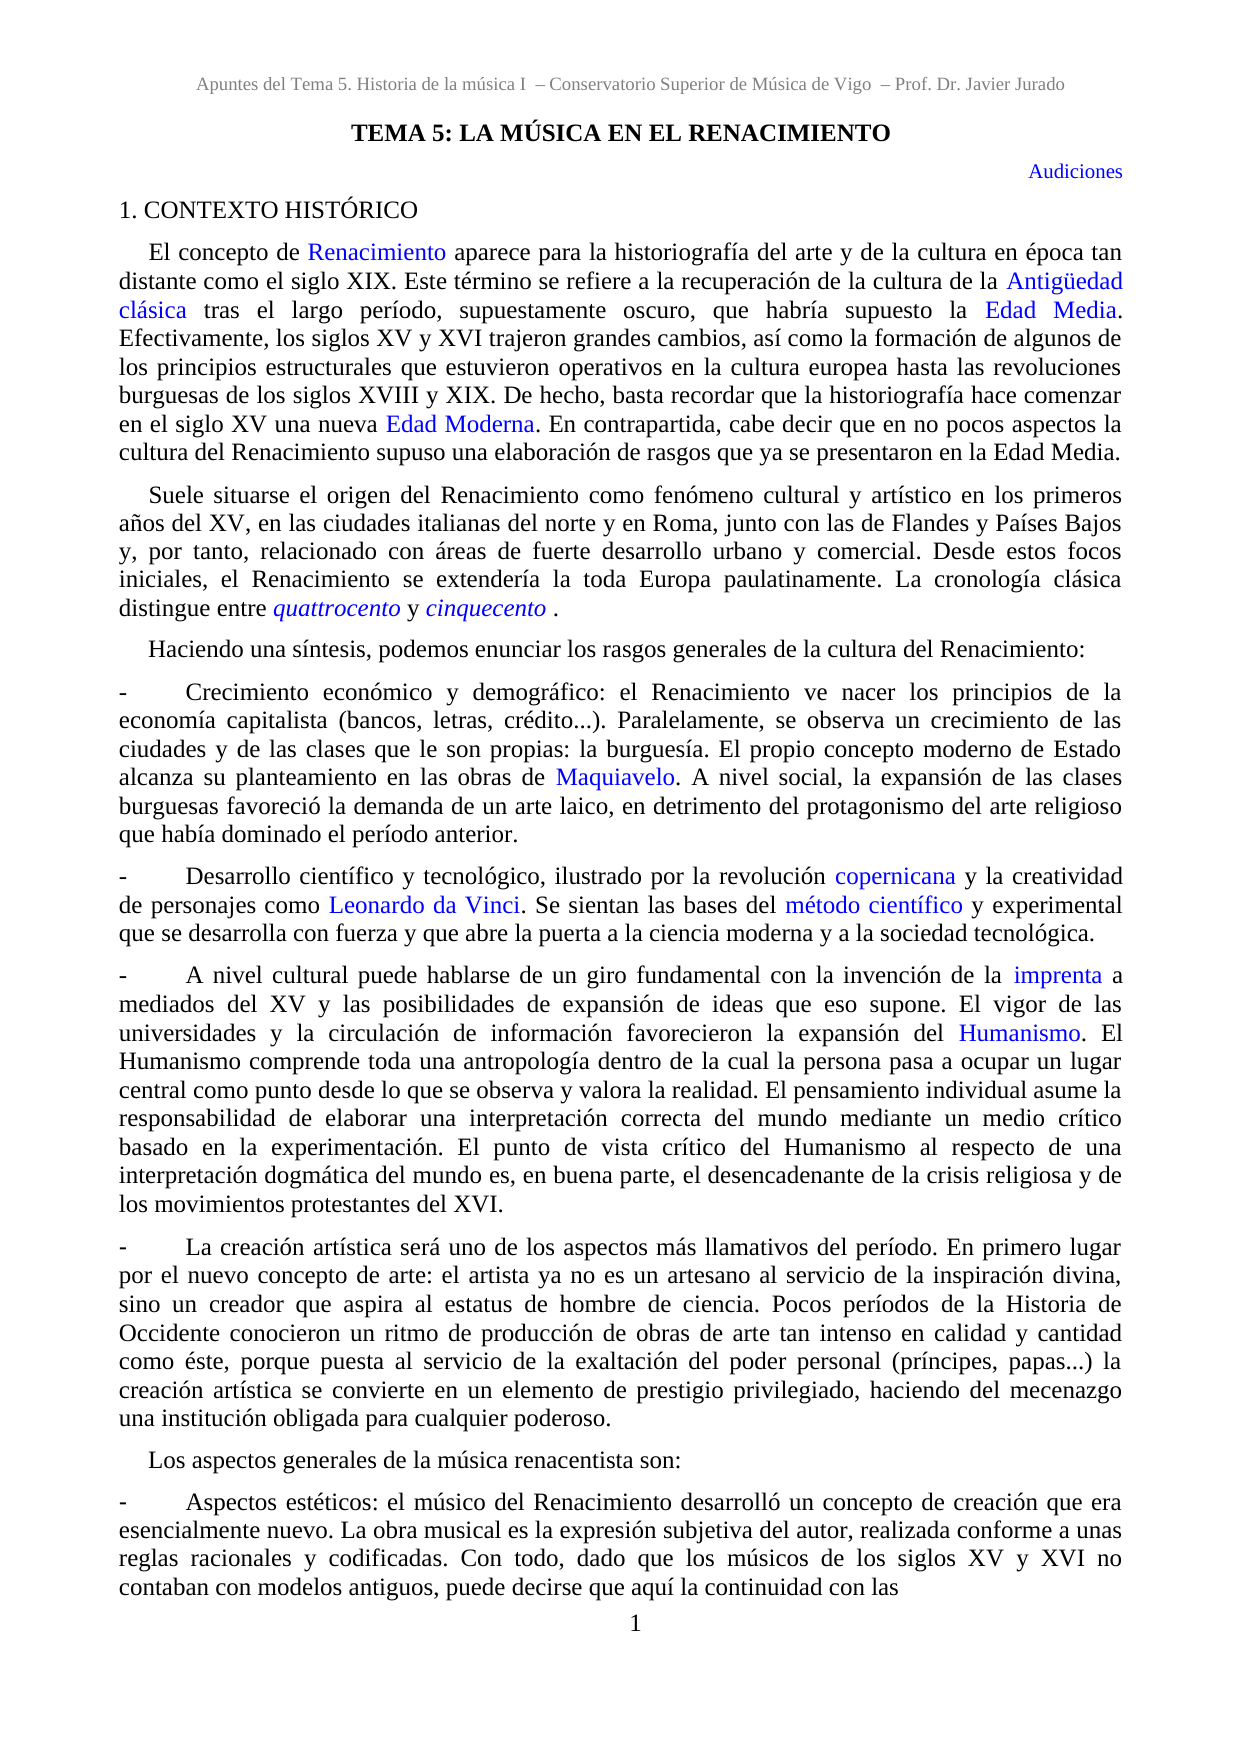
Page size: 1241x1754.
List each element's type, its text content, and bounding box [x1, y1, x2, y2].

text Apuntes del Tema 5. Historia de la música I – Conservatorio Superior de Música de Vigo – Prof. Dr. Javier Jurado [196, 73, 1123, 95]
list Desarrollo científico y tecnológico, ilustrado por la revolución copernicana y la creatividad de personajes como Leonardo da Vinci. Se sientan las bases del método científico y experimental que se desarrolla con fuerza y que abre la puerta a la ciencia moderna y a la sociedad tecnológica. [119, 862, 1123, 947]
text El concepto de Renacimiento aparece para la historiografía del arte y de la cultura en época tan distante como el siglo XIX. Este término se refiere a la recuperación de la cultura de la Antigüedad clásica tras el largo período, supuestamente oscuro, que habría supuesto la Edad Media. Efectivamente, los siglos XV y XVI trajeron grandes cambios, así como la formación de algunos de los principios estructurales que estuvieron operativos en la cultura europea hasta las revoluciones burguesas de los siglos XVIII y XIX. De hecho, basta recordar que la historiografía hace comenzar en el siglo XV una nueva Edad Moderna. En contrapartida, cabe decir que en no pocos aspectos la cultura del Renacimiento supuso una elaboración de rasgos que ya se presentaron en la Edad Media. [119, 238, 1123, 466]
text TEMA 5: LA MÚSICA EN EL RENACIMIENTO [119, 118, 1123, 147]
text Audiciones [119, 159, 1123, 183]
text Los aspectos generales de la música renacentista son: [148, 1445, 1123, 1473]
text 1 [119, 1608, 1152, 1637]
text Haciendo una síntesis, podemos enunciar los rasgos generales de la cultura del Renacimiento: [148, 634, 1123, 663]
text 1. CONTEXTO HISTÓRICO [119, 195, 1123, 224]
list A nivel cultural puede hablarse de un giro fundamental con la invención de la imprenta a mediados del XV y las posibilidades de expansión de ideas que eso supone. El vigor de las universidades y la circulación de información favorecieron la expansión del Humanismo. El Humanismo comprende toda una antropología dentro de la cual la persona pasa a ocupar un lugar central como punto desde lo que se observa y valora la realidad. El pensamiento individual asume la responsabilidad de elaborar una interpretación correcta del mundo mediante un medio crítico basado en la experimentación. El punto de vista crítico del Humanismo al respecto de una interpretación dogmática del mundo es, en buena parte, el desencadenante de la crisis religiosa y de los movimientos protestantes del XVI. [119, 961, 1123, 1218]
list Aspectos estéticos: el músico del Renacimiento desarrolló un concepto de creación que era esencialmente nuevo. La obra musical es la expresión subjetiva del autor, realizada conforme a unas reglas racionales y codificadas. Con todo, dado que los músicos de los siglos XV y XVI no contaban con modelos antiguos, puede decirse que aquí la continuidad con las [119, 1487, 1123, 1600]
list La creación artística será uno de los aspectos más llamativos del período. En primero lugar por el nuevo concepto de arte: el artista ya no es un artesano al servicio de la inspiración divina, sino un creador que aspira al estatus de hombre de ciencia. Pocos períodos de la Historia de Occidente conocieron un ritmo de producción de obras de arte tan intenso en calidad y cantidad como éste, porque puesta al servicio de la exaltación del poder personal (príncipes, papas...) la creación artística se convierte en un elemento de prestigio privilegiado, haciendo del mecenazgo una institución obligada para cualquier poderoso. [119, 1232, 1123, 1432]
text Suele situarse el origen del Renacimiento como fenómeno cultural y artístico en los primeros años del XV, en las ciudades italianas del norte y en Roma, junto con las de Flandes y Países Bajos y, por tanto, relacionado con áreas de fuerte desarrollo urbano y comercial. Desde estos focos iniciales, el Renacimiento se extendería la toda Europa paulatinamente. La cronología clásica distingue entre quattrocento y cinquecento . [119, 481, 1123, 622]
list Crecimiento económico y demográfico: el Renacimiento ve nacer los principios de la economía capitalista (bancos, letras, crédito...). Paralelamente, se observa un crecimiento de las ciudades y de las clases que le son propias: la burguesía. El propio concepto moderno de Estado alcanza su planteamiento en las obras de Maquiavelo. A nivel social, la expansión de las clases burguesas favoreció la demanda de un arte laico, en detrimento del protagonismo del arte religioso que había dominado el período anterior. [119, 677, 1123, 848]
